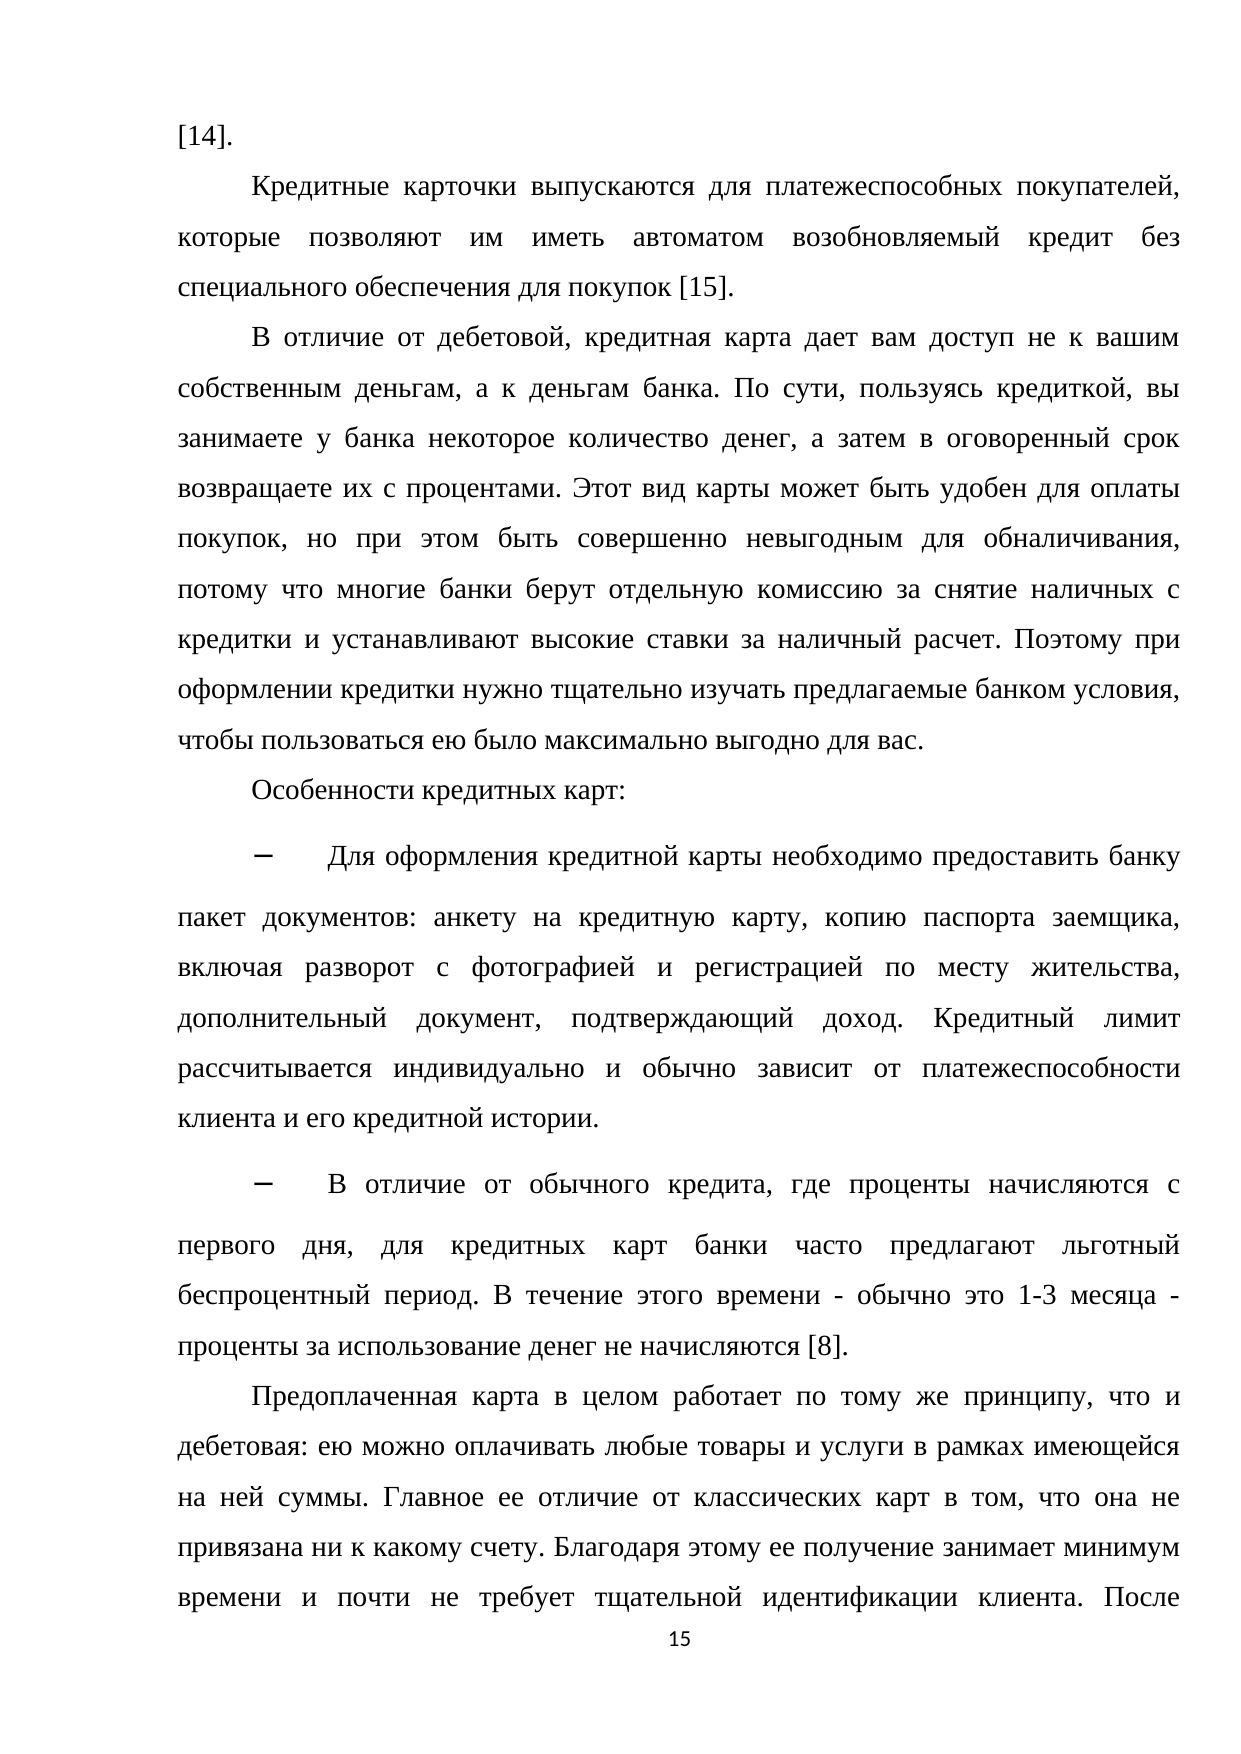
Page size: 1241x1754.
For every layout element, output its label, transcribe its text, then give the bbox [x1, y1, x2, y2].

text В отличие от дебетовой, кредитная карта дает вам доступ не к вашим собственным деньгам, а к деньгам банка. По сути, пользуясь кредиткой, вы занимаете у банка некоторое количество денег, а затем в оговоренный срок возвращаете их с процентами. Этот вид карты может быть удобен для оплаты покупок, но при этом быть совершенно невыгодным для обналичивания, потому что многие банки берут отдельную комиссию за снятие наличных с кредитки и устанавливают высокие ставки за наличный расчет. Поэтому при оформлении кредитки нужно тщательно изучать предлагаемые банком условия, чтобы пользоваться ею было максимально выгодно для вас. [177, 319, 1181, 755]
text Кредитные карточки выпускаются для платежеспособных покупателей, которые позволяют им иметь автоматом возобновляемый кредит без специального обеспечения для покупок [15]. [177, 168, 1181, 303]
list В отличие от обычного кредита, где проценты начисляются с первого дня, для кредитных карт банки часто предлагают льготный беспроцентный период. В течение этого времени - обычно это 1-3 месяца - проценты за использование денег не начисляются [8]. [177, 1151, 1181, 1361]
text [177, 1378, 1181, 1613]
text Особенности кредитных карт: [177, 772, 1181, 806]
list Для оформления кредитной карты необходимо предоставить банку пакет документов: анкету на кредитную карту, копию паспорта заемщика, включая разворот с фотографией и регистрацией по месту жительства, дополнительный документ, подтверждающий доход. Кредитный лимит рассчитывается индивидуально и обычно зависит от платежеспособности клиента и его кредитной истории. [177, 822, 1181, 1134]
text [177, 118, 1181, 152]
